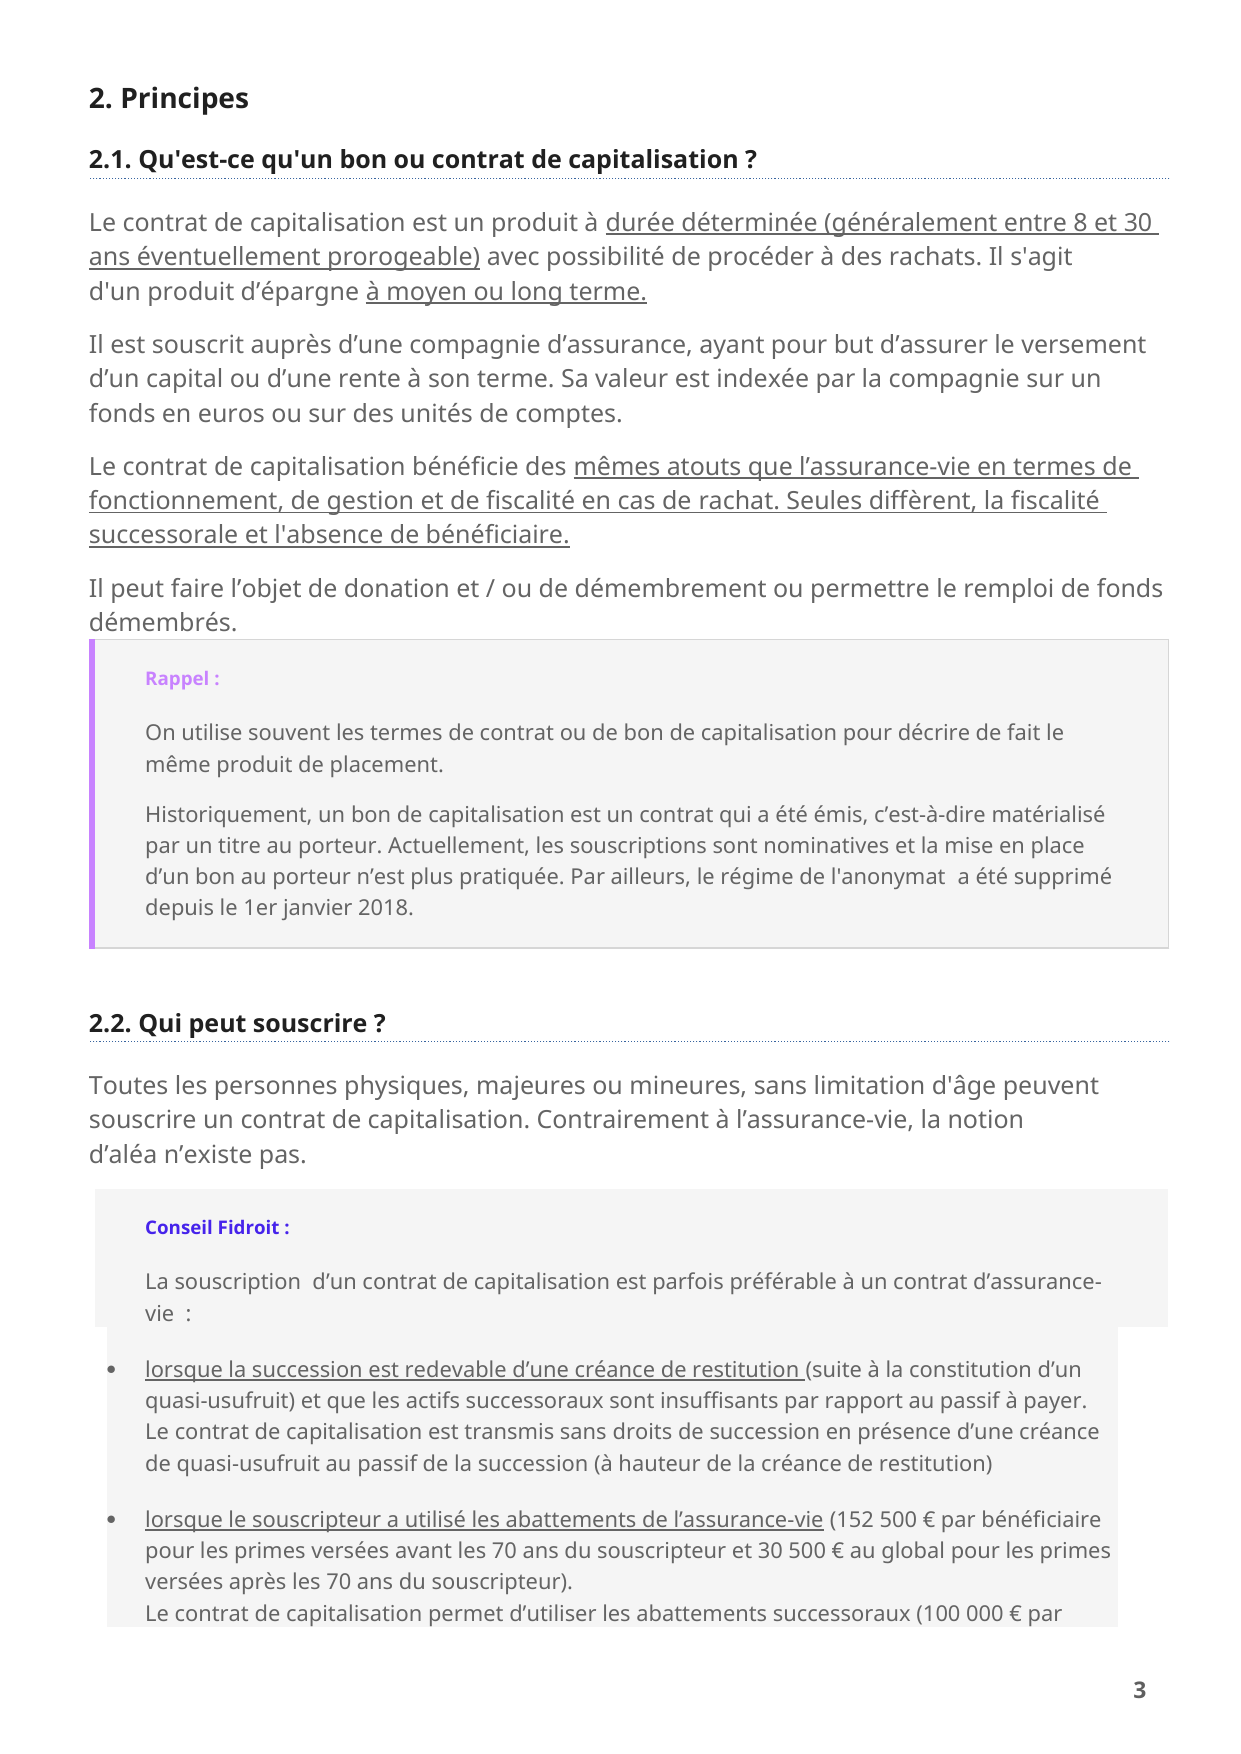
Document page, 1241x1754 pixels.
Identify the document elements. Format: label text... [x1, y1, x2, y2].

subtitle 2. Principes [89, 78, 1169, 117]
subtitle 2.1. Qu'est-ce qu'un bon ou contrat de capitalisation ? [89, 142, 1169, 179]
text La souscription d’un contrat de capitalisation est parfois préférable à un contrat d’assurance-vie : [95, 1265, 1168, 1327]
text On utilise souvent les termes de contrat ou de bon de capitalisation pour décrire de fait le même produit de placement. [95, 689, 1168, 771]
text Historiquement, un bon de capitalisation est un contrat qui a été émis, c’est-à-dire matérialisé par un titre au porteur. Actuellement, les souscriptions sont nominatives et la mise en place d’un bon au porteur n’est plus pratiquée. Par ailleurs, le régime de l'anonymat a été supprimé depuis le 1er janvier 2018. [95, 771, 1168, 947]
list lorsque la succession est redevable d’une créance de restitution (suite à la constitution d’un quasi-usufruit) et que les actifs successoraux sont insuffisants par rapport au passif à payer. Le contrat de capitalisation est transmis sans droits de succession en présence d’une créance de quasi-usufruit au passif de la succession (à hauteur de la créance de restitution) [107, 1352, 1118, 1477]
title Rappel : [95, 640, 1168, 689]
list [107, 1502, 1118, 1627]
subtitle 2.2. Qui peut souscrire ? [89, 1005, 1169, 1042]
text Toutes les personnes physiques, majeures ou mineures, sans limitation d'âge peuvent souscrire un contrat de capitalisation. Contrairement à l’assurance-vie, la notion d’aléa n’existe pas. [89, 1067, 1169, 1171]
text Le contrat de capitalisation bénéficie des mêmes atouts que l’assurance-vie en termes de fonctionnement, de gestion et de fiscalité en cas de rachat. Seules diffèrent, la fiscalité successorale et l'absence de bénéficiaire. [89, 448, 1169, 551]
text Le contrat de capitalisation est un produit à durée déterminée (généralement entre 8 et 30 ans éventuellement prorogeable) avec possibilité de procéder à des rachats. Il s'agit d'un produit d’épargne à moyen ou long terme. [89, 204, 1169, 307]
title Conseil Fidroit : [95, 1189, 1168, 1240]
text Il est souscrit auprès d’une compagnie d’assurance, ayant pour but d’assurer le versement d’un capital ou d’une rente à son terme. Sa valeur est indexée par la compagnie sur un fonds en euros ou sur des unités de comptes. [89, 326, 1169, 429]
text Il peut faire l’objet de donation et / ou de démembrement ou permettre le remploi de fonds démembrés. [89, 570, 1169, 639]
